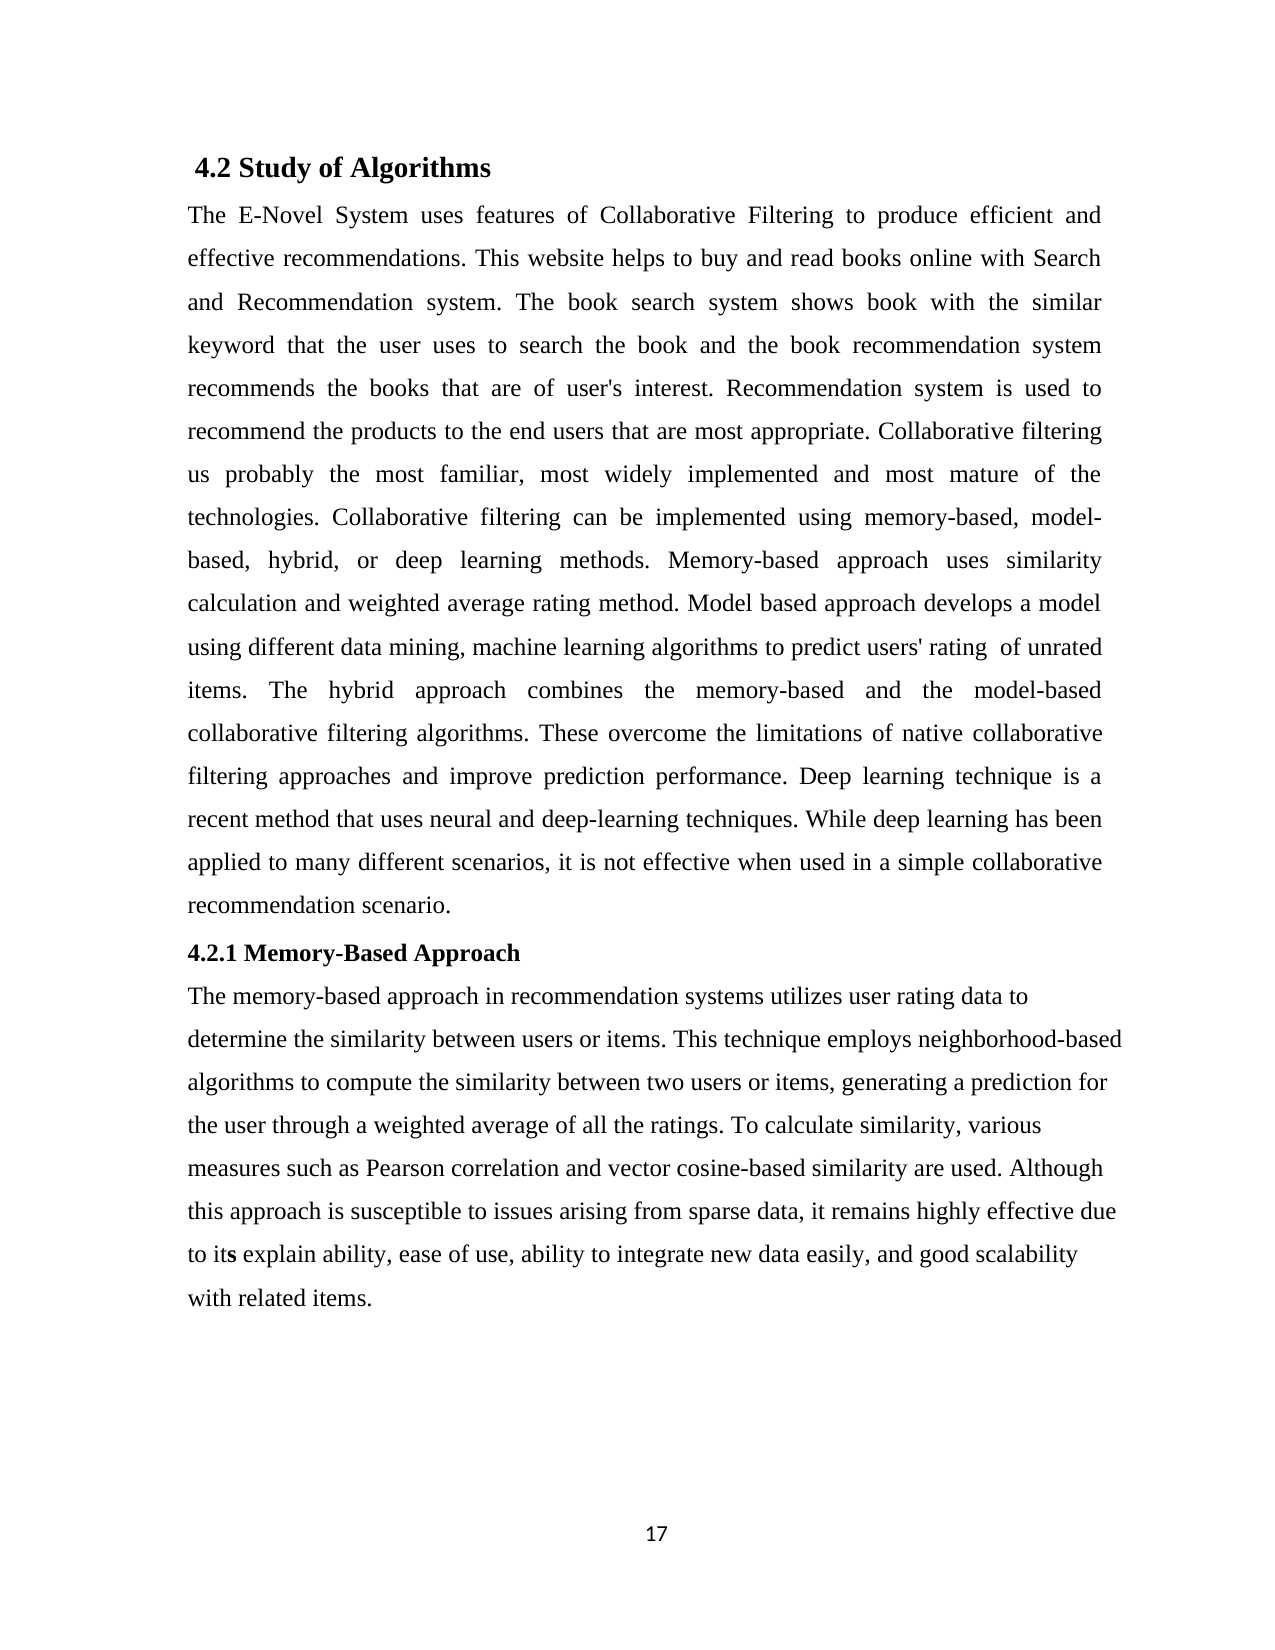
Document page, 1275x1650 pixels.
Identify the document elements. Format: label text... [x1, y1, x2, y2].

subtitle 4.2.1 Memory-Based Approach [187, 938, 1125, 966]
subtitle 4.2 Study of Algorithms [187, 150, 1125, 183]
text The E-Novel System uses features of Collaborative Filtering to produce efficient and effective recommendations. This website helps to buy and read books online with Search and Recommendation system. The book search system shows book with the similar keyword that the user uses to search the book and the book recommendation system recommends the books that are of user's interest. Recommendation system is used to recommend the products to the end users that are most appropriate. Collaborative filtering us probably the most familiar, most widely implemented and most mature of the technologies. Collaborative filtering can be implemented using memory-based, model- based, hybrid, or deep learning methods. Memory-based approach uses similarity calculation and weighted average rating method. Model based approach develops a model using different data mining, machine learning algorithms to predict users' rating of unrated items. The hybrid approach combines the memory-based and the model-based collaborative filtering algorithms. These overcome the limitations of native collaborative filtering approaches and improve prediction performance. Deep learning technique is a recent method that uses neural and deep-learning techniques. While deep learning has been applied to many different scenarios, it is not effective when used in a simple collaborative recommendation scenario. [187, 200, 1103, 919]
text The memory-based approach in recommendation systems utilizes user rating data to determine the similarity between users or items. This technique employs neighborhood-based algorithms to compute the similarity between two users or items, generating a prediction for the user through a weighted average of all the ratings. To calculate similarity, various measures such as Pearson correlation and vector cosine-based similarity are used. Although this approach is susceptible to issues arising from sparse data, it remains highly effective due to its explain ability, ease of use, ability to integrate new data easily, and good scalability with related items. [187, 981, 1125, 1311]
